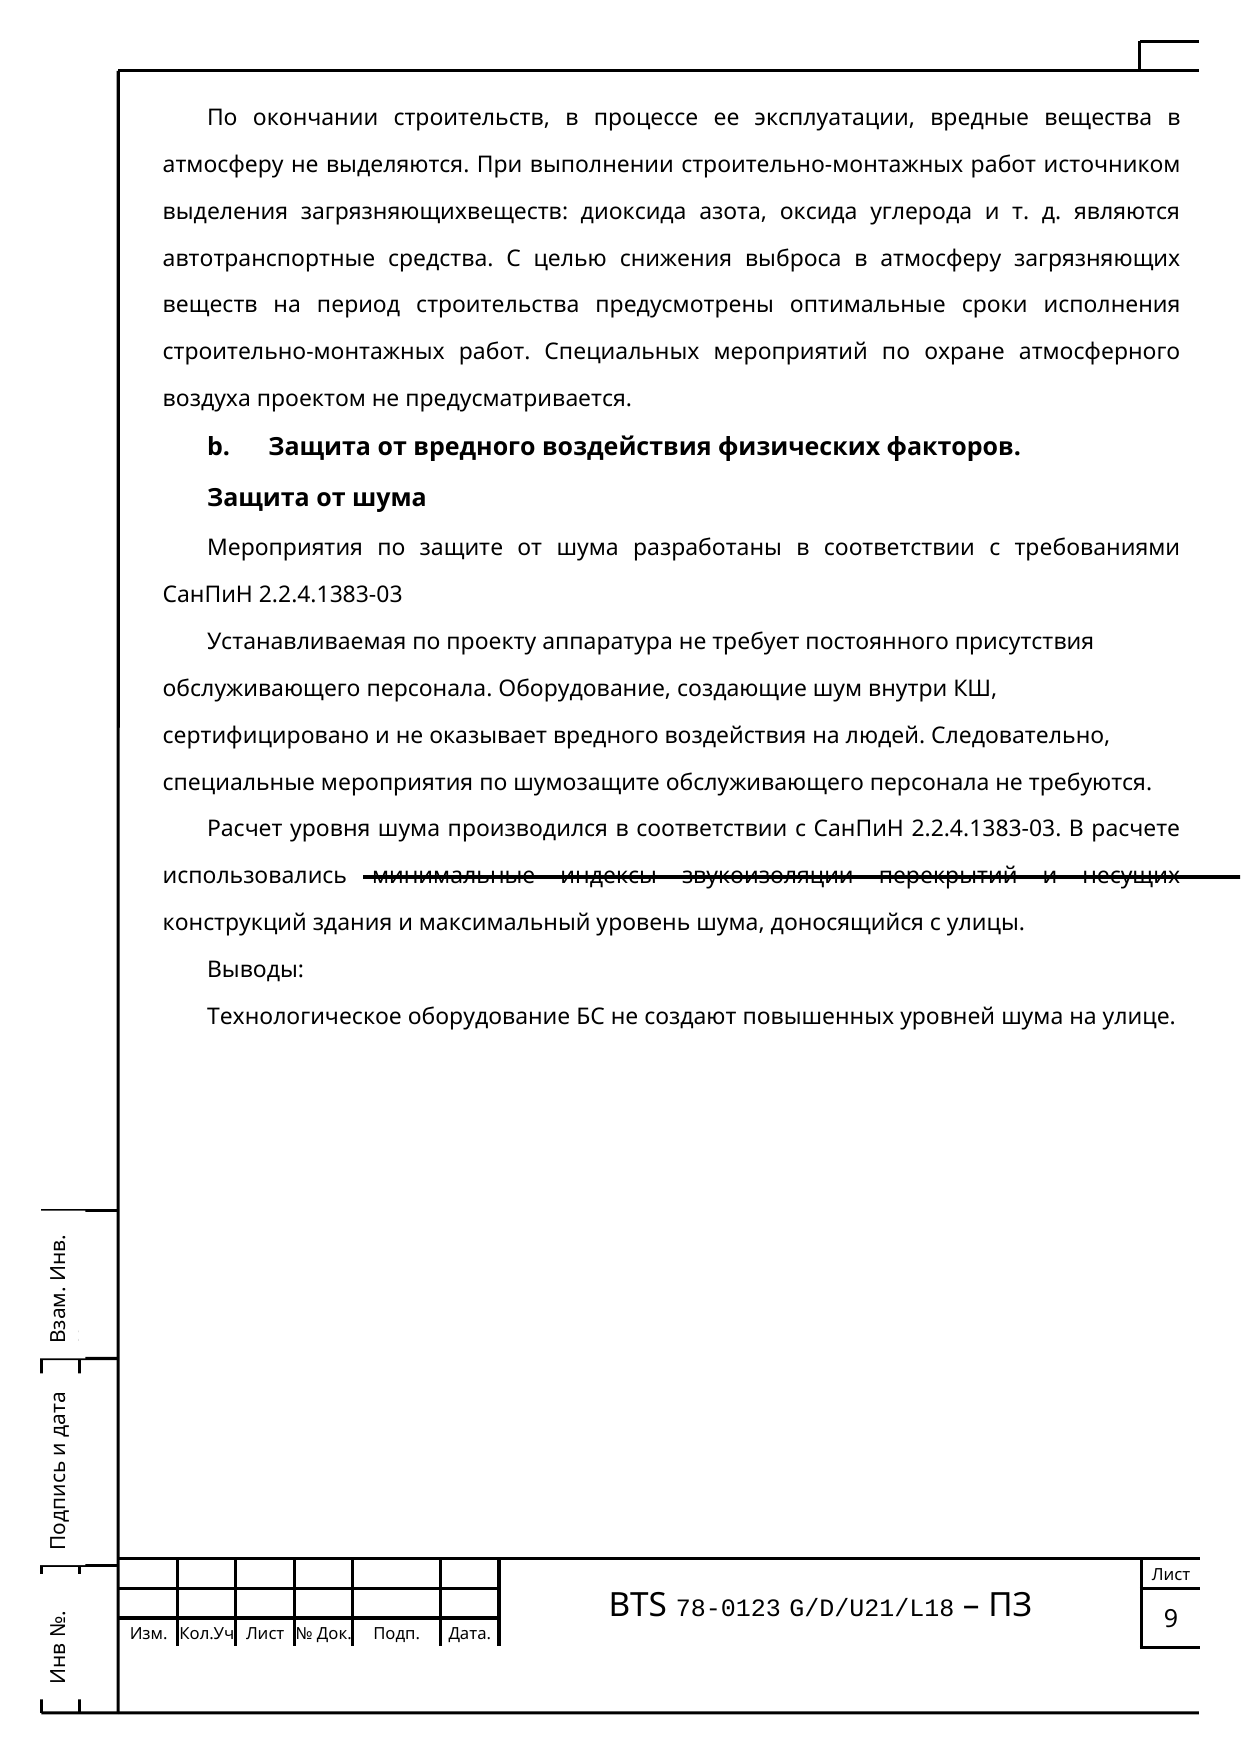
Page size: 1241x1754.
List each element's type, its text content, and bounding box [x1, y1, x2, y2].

text Выводы: [162, 953, 1181, 984]
text Мероприятия по защите от шума разработаны в соответствии с требованиями СанПиН 2.2.4.1383-03 [162, 531, 1181, 609]
text Технологическое оборудование БС не создают повышенных уровней шума на улице. [162, 1000, 1181, 1031]
text Защита от шума [162, 480, 1181, 514]
text Расчет уровня шума производился в соответствии с СанПиН 2.2.4.1383-03. В расчете использовались минимальные индексы звукоизоляции перекрытий и несущих конструкций здания и максимальный уровень шума, доносящийся с улицы. [162, 812, 1181, 937]
text По окончании строительств, в процессе ее эксплуатации, вредные вещества в атмосферу не выделяются. При выполнении строительно-монтажных работ источником выделения загрязняющихвеществ: диоксида азота, оксида углерода и т. д. являются автотранспортные средства. С целью снижения выброса в атмосферу загрязняющих веществ на период строительства предусмотрены оптимальные сроки исполнения строительно-монтажных работ. Специальных мероприятий по охране атмосферного воздуха проектом не предусматривается. [162, 101, 1181, 413]
text Устанавливаемая по проекту аппаратура не требует постоянного присутствия обслуживающего персонала. Оборудование, создающие шум внутри КШ, сертифицировано и не оказывает вредного воздействия на людей. Следовательно, специальные мероприятия по шумозащите обслуживающего персонала не требуются. [162, 625, 1181, 797]
list Защита от вредного воздействия физических факторов. [162, 429, 1181, 463]
